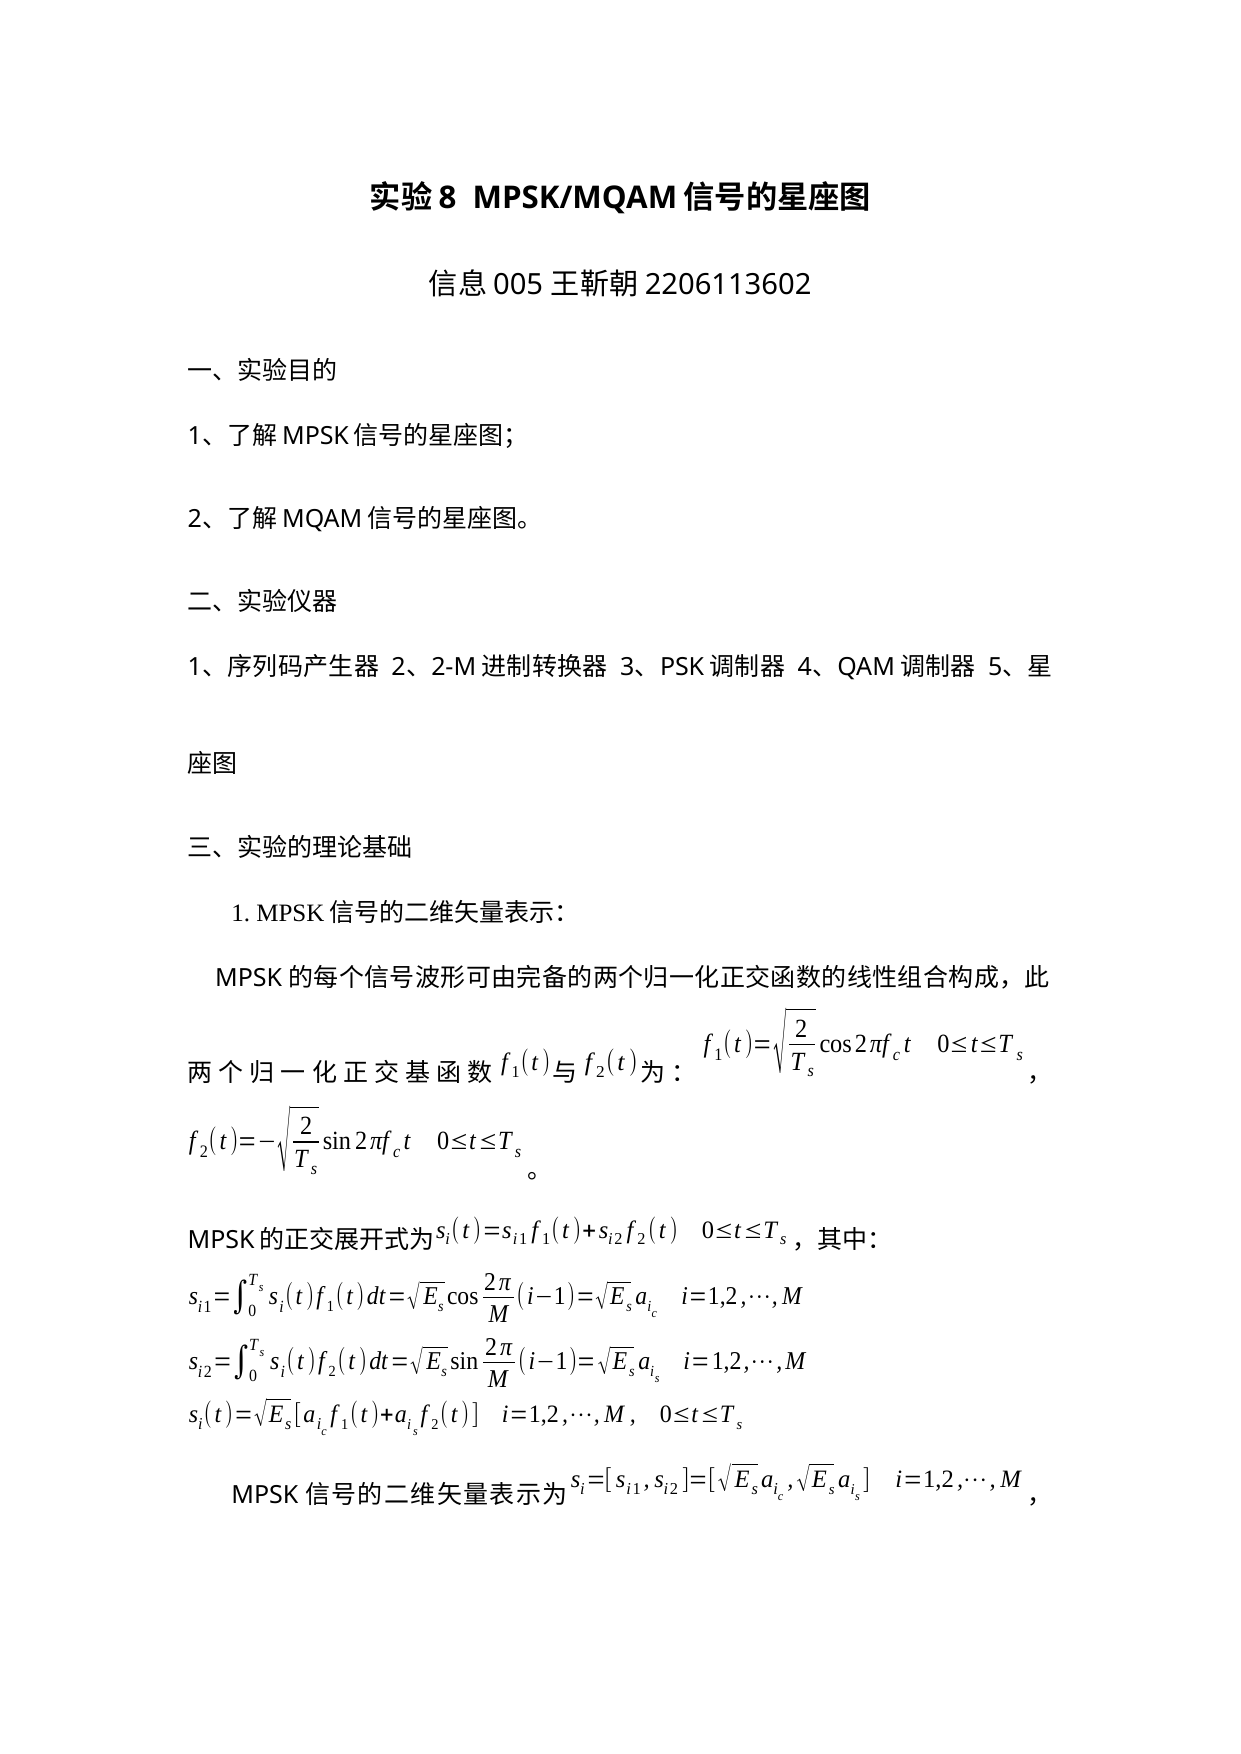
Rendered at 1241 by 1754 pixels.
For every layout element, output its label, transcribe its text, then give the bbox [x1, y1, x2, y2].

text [187, 1463, 1053, 1528]
text MPSK的正交展开式为，其中： [187, 1203, 1053, 1268]
text 2、了解MQAM信号的星座图。 [187, 484, 1053, 549]
text 一、实验目的 [187, 336, 1053, 401]
text 1、序列码产生器 2、2-M进制转换器 3、PSK调制器 4、QAM调制器 5、星座图 [187, 632, 1053, 794]
text 1、了解MPSK信号的星座图； [187, 401, 1053, 466]
text 信息005 王靳朝 2206113602 [187, 250, 1053, 315]
text 实验8 MPSK/MQAM信号的星座图 [187, 162, 1053, 227]
text 二、实验仪器 [187, 567, 1053, 632]
text MPSK的每个信号波形可由完备的两个归一化正交函数的线性组合构成，此两个归一化正交基函数与为：，。 [187, 943, 1053, 1203]
text 三、实验的理论基础 [187, 813, 1053, 878]
text 1. MPSK信号的二维矢量表示： [187, 878, 1053, 943]
